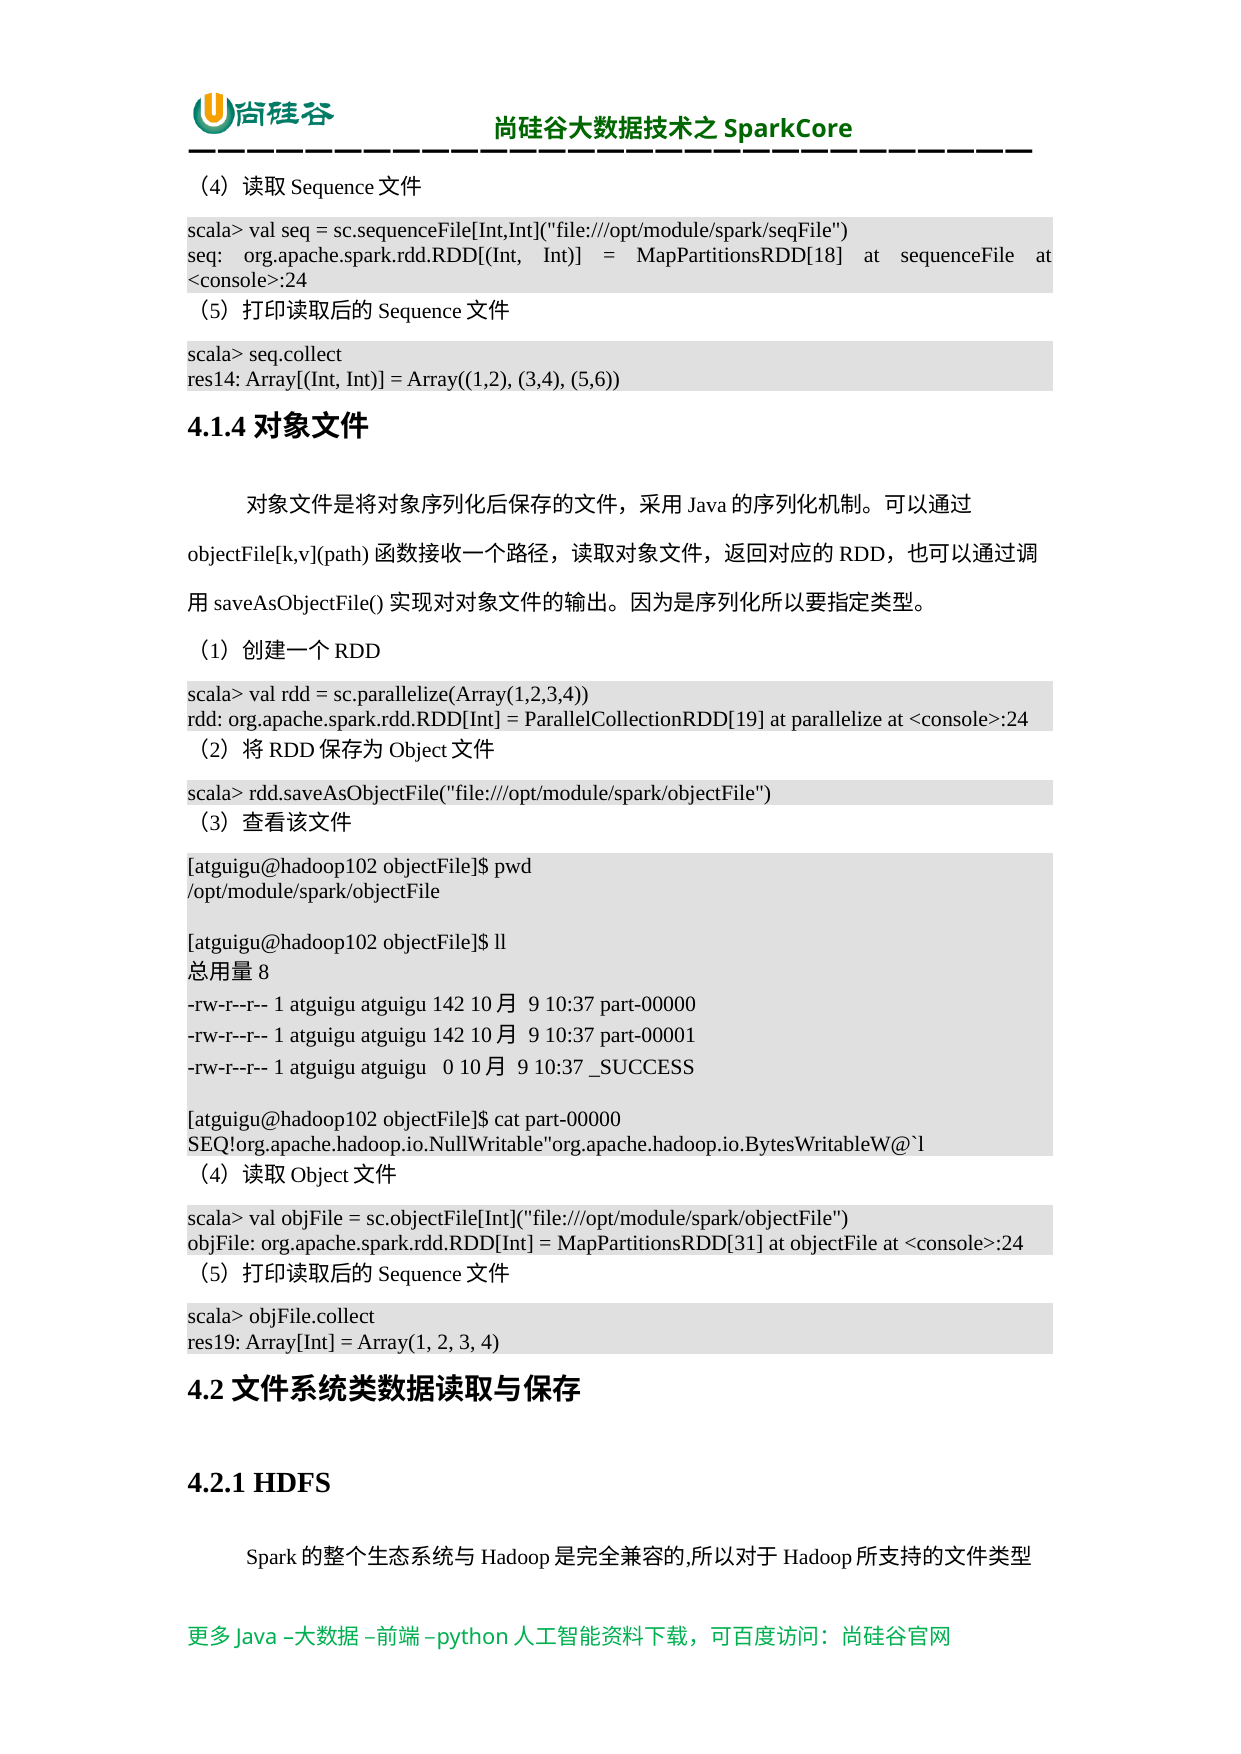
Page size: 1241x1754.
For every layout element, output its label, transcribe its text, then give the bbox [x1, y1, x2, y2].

text rdd: org.apache.spark.rdd.RDD[Int] = ParallelCollectionRDD[19] at parallelize at <console>:24 [187, 706, 1053, 731]
text SEQ!org.apache.hadoop.io.NullWritable"org.apache.hadoop.io.BytesWritableW@`l [187, 1131, 1053, 1156]
text （5）打印读取后的Sequence文件 [187, 293, 1053, 325]
text [atguigu@hadoop102 objectFile]$ cat part-00000 [187, 1106, 1053, 1131]
text scala> seq.collect [187, 341, 1053, 366]
text scala> objFile.collect [187, 1303, 1053, 1329]
text （2）将RDD保存为Object文件 [187, 731, 1053, 764]
text （3）查看该文件 [187, 805, 1053, 837]
text 对象文件是将对象序列化后保存的文件，采用Java的序列化机制。可以通过objectFile[k,v](path) 函数接收一个路径，读取对象文件，返回对应的 RDD，也可以通过调用saveAsObjectFile() 实现对对象文件的输出。因为是序列化所以要指定类型。 [187, 487, 1053, 617]
text scala> val rdd = sc.parallelize(Array(1,2,3,4)) [187, 681, 1053, 706]
subtitle 4.1.4 对象文件 [187, 391, 1053, 456]
picture [187, 88, 338, 138]
text /opt/module/spark/objectFile [187, 878, 1053, 904]
text （4）读取Sequence文件 [187, 169, 1053, 201]
subtitle 4.2.1 HDFS [187, 1449, 1053, 1514]
text 总用量 8 [187, 954, 1053, 986]
text res14: Array[(Int, Int)] = Array((1,2), (3,4), (5,6)) [187, 366, 1053, 391]
text -rw-r--r-- 1 atguigu atguigu 142 10月 9 10:37 part-00001 [187, 1017, 1053, 1049]
text （4）读取Object文件 [187, 1156, 1053, 1189]
text -rw-r--r-- 1 atguigu atguigu 142 10月 9 10:37 part-00000 [187, 986, 1053, 1017]
text seq: org.apache.spark.rdd.RDD[(Int, Int)] = MapPartitionsRDD[18] at sequenceFile at <console>:24 [187, 242, 1053, 293]
text scala> val seq = sc.sequenceFile[Int,Int]("file:///opt/module/spark/seqFile") [187, 217, 1053, 242]
text [atguigu@hadoop102 objectFile]$ ll [187, 929, 1053, 954]
text objFile: org.apache.spark.rdd.RDD[Int] = MapPartitionsRDD[31] at objectFile at <console>:24 [187, 1230, 1053, 1255]
text scala> rdd.saveAsObjectFile("file:///opt/module/spark/objectFile") [187, 780, 1053, 805]
text res19: Array[Int] = Array(1, 2, 3, 4) [187, 1329, 1053, 1354]
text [187, 1538, 1053, 1571]
text -rw-r--r-- 1 atguigu atguigu 0 10月 9 10:37 _SUCCESS [187, 1049, 1053, 1081]
text （1）创建一个RDD [187, 633, 1053, 665]
text [atguigu@hadoop102 objectFile]$ pwd [187, 853, 1053, 878]
text （5）打印读取后的Sequence文件 [187, 1255, 1053, 1288]
text scala> val objFile = sc.objectFile[Int]("file:///opt/module/spark/objectFile") [187, 1205, 1053, 1230]
subtitle 文件系统类数据读取与保存 [187, 1354, 1053, 1419]
